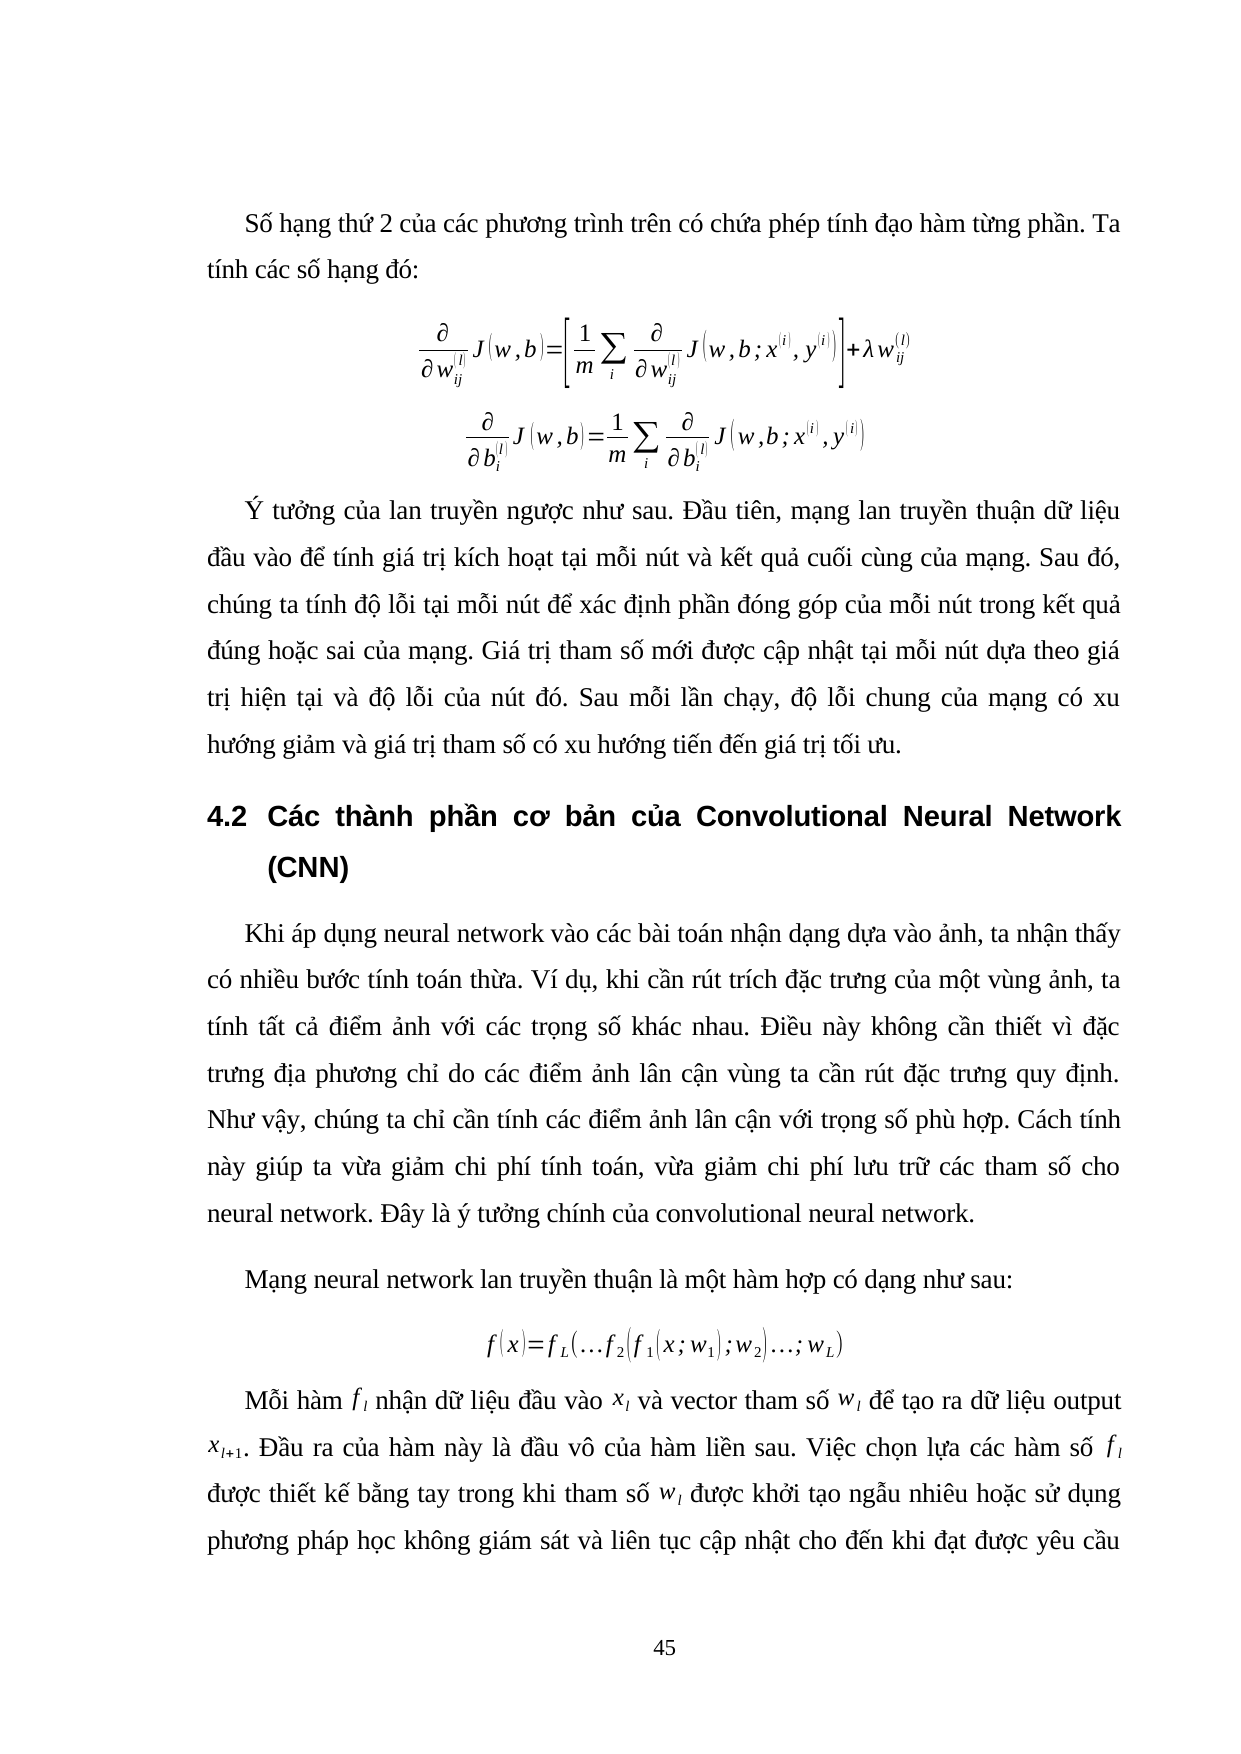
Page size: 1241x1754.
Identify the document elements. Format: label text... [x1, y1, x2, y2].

text Số hạng thứ 2 của các phương trình trên có chứa phép tính đạo hàm từng phần. Ta tính các số hạng đó: [207, 207, 1122, 284]
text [207, 1384, 1122, 1555]
text Ý tưởng của lan truyền ngược như sau. Đầu tiên, mạng lan truyền thuận dữ liệu đầu vào để tính giá trị kích hoạt tại mỗi nút và kết quả cuối cùng của mạng. Sau đó, chúng ta tính độ lỗi tại mỗi nút để xác định phần đóng góp của mỗi nút trong kết quả đúng hoặc sai của mạng. Giá trị tham số mới được cập nhật tại mỗi nút dựa theo giá trị hiện tại và độ lỗi của nút đó. Sau mỗi lần chạy, độ lỗi chung của mạng có xu hướng giảm và giá trị tham số có xu hướng tiến đến giá trị tối ưu. [207, 494, 1122, 759]
text Mạng neural network lan truyền thuận là một hàm hợp có dạng như sau: [207, 1260, 1122, 1294]
text Khi áp dụng neural network vào các bài toán nhận dạng dựa vào ảnh, ta nhận thấy có nhiều bước tính toán thừa. Ví dụ, khi cần rút trích đặc trưng của một vùng ảnh, ta tính tất cả điểm ảnh với các trọng số khác nhau. Điều này không cần thiết vì đặc trưng địa phương chỉ do các điểm ảnh lân cận vùng ta cần rút đặc trưng quy định. Như vậy, chúng ta chỉ cần tính các điểm ảnh lân cận với trọng số phù hợp. Cách tính này giúp ta vừa giảm chi phí tính toán, vừa giảm chi phí lưu trữ các tham số cho neural network. Đây là ý tưởng chính của convolutional neural network. [207, 917, 1122, 1228]
subtitle Các thành phần cơ bản của Convolutional Neural Network (CNN) [207, 799, 1122, 883]
